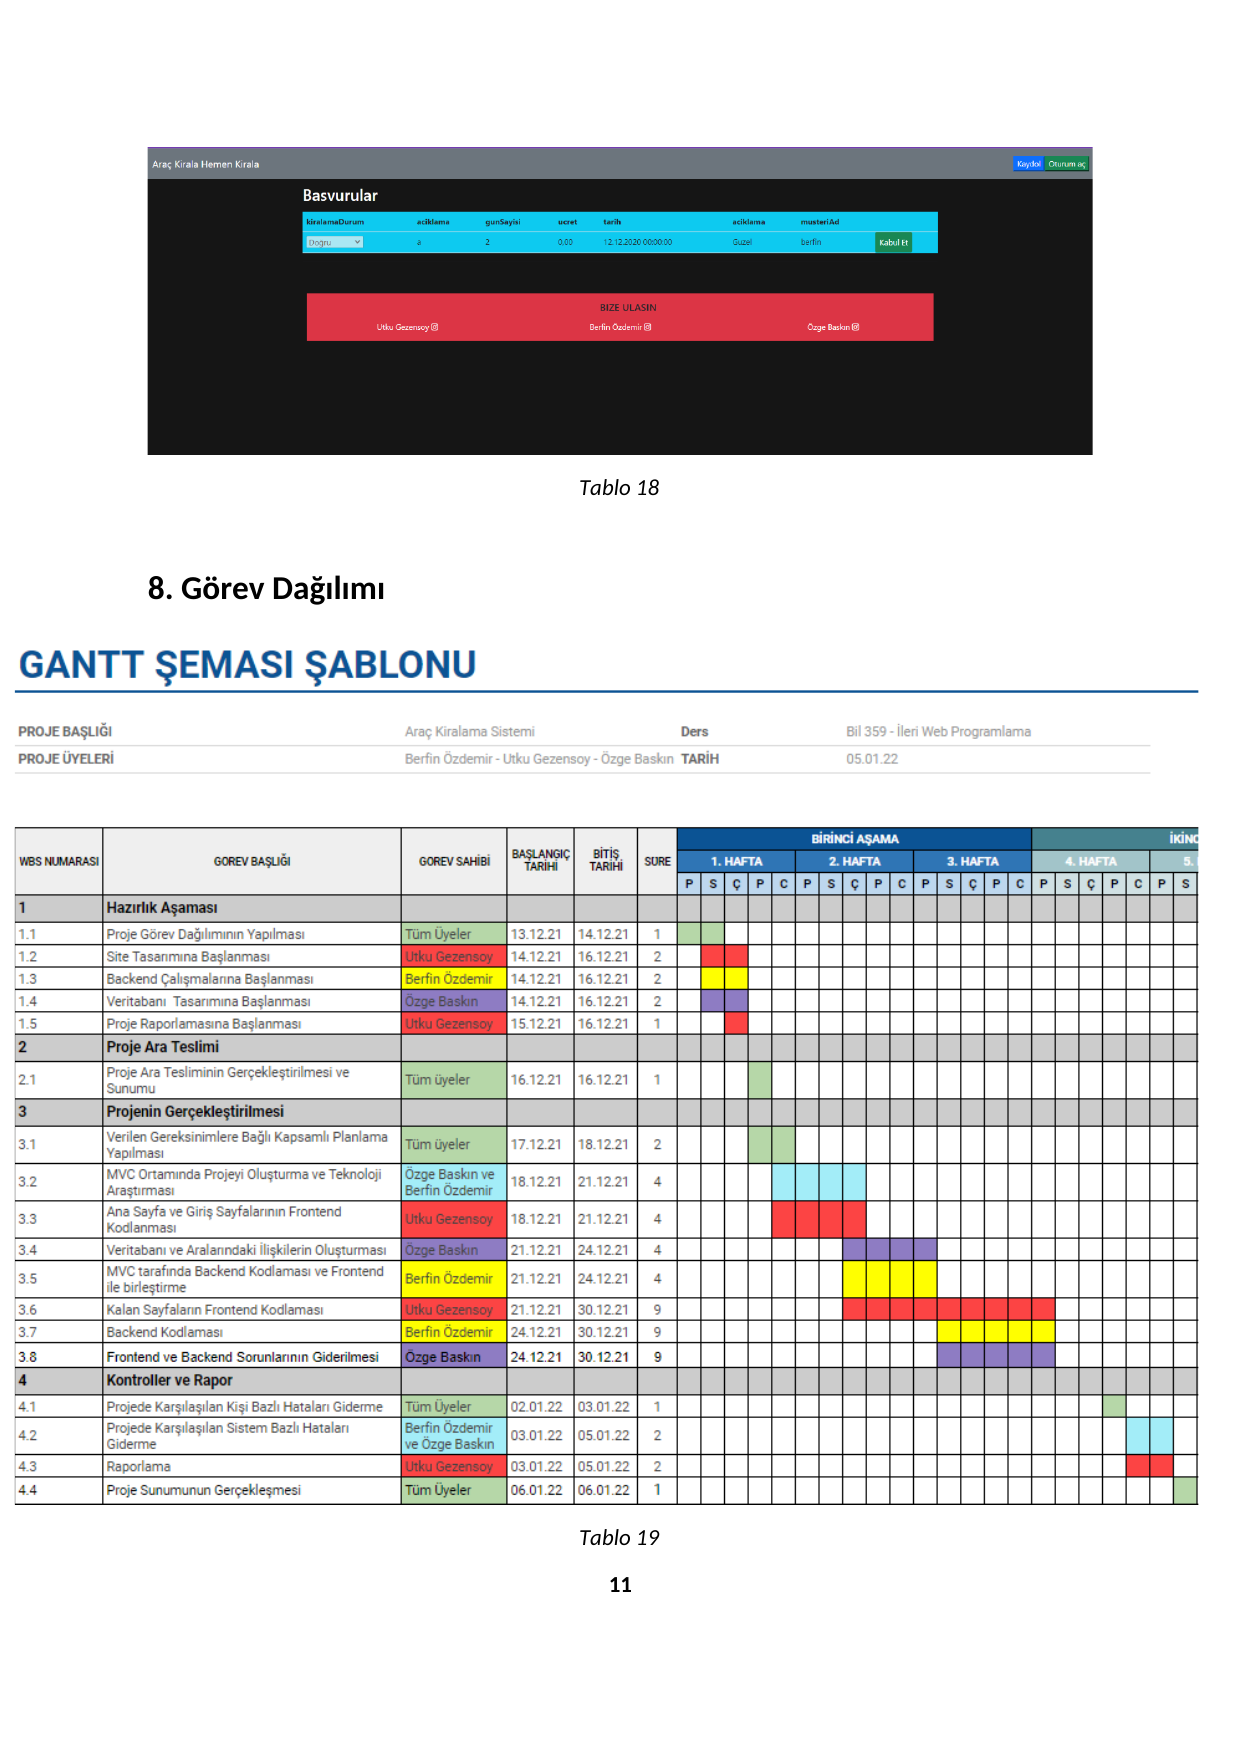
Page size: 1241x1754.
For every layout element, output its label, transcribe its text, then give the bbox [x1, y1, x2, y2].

text Tablo 18 [148, 473, 1093, 501]
picture [14, 627, 1199, 1505]
picture [147, 147, 1093, 455]
text 11 [148, 1570, 1093, 1598]
text 8. Görev Dağılımı [148, 567, 1093, 607]
text Tablo 19 [148, 1523, 1093, 1551]
